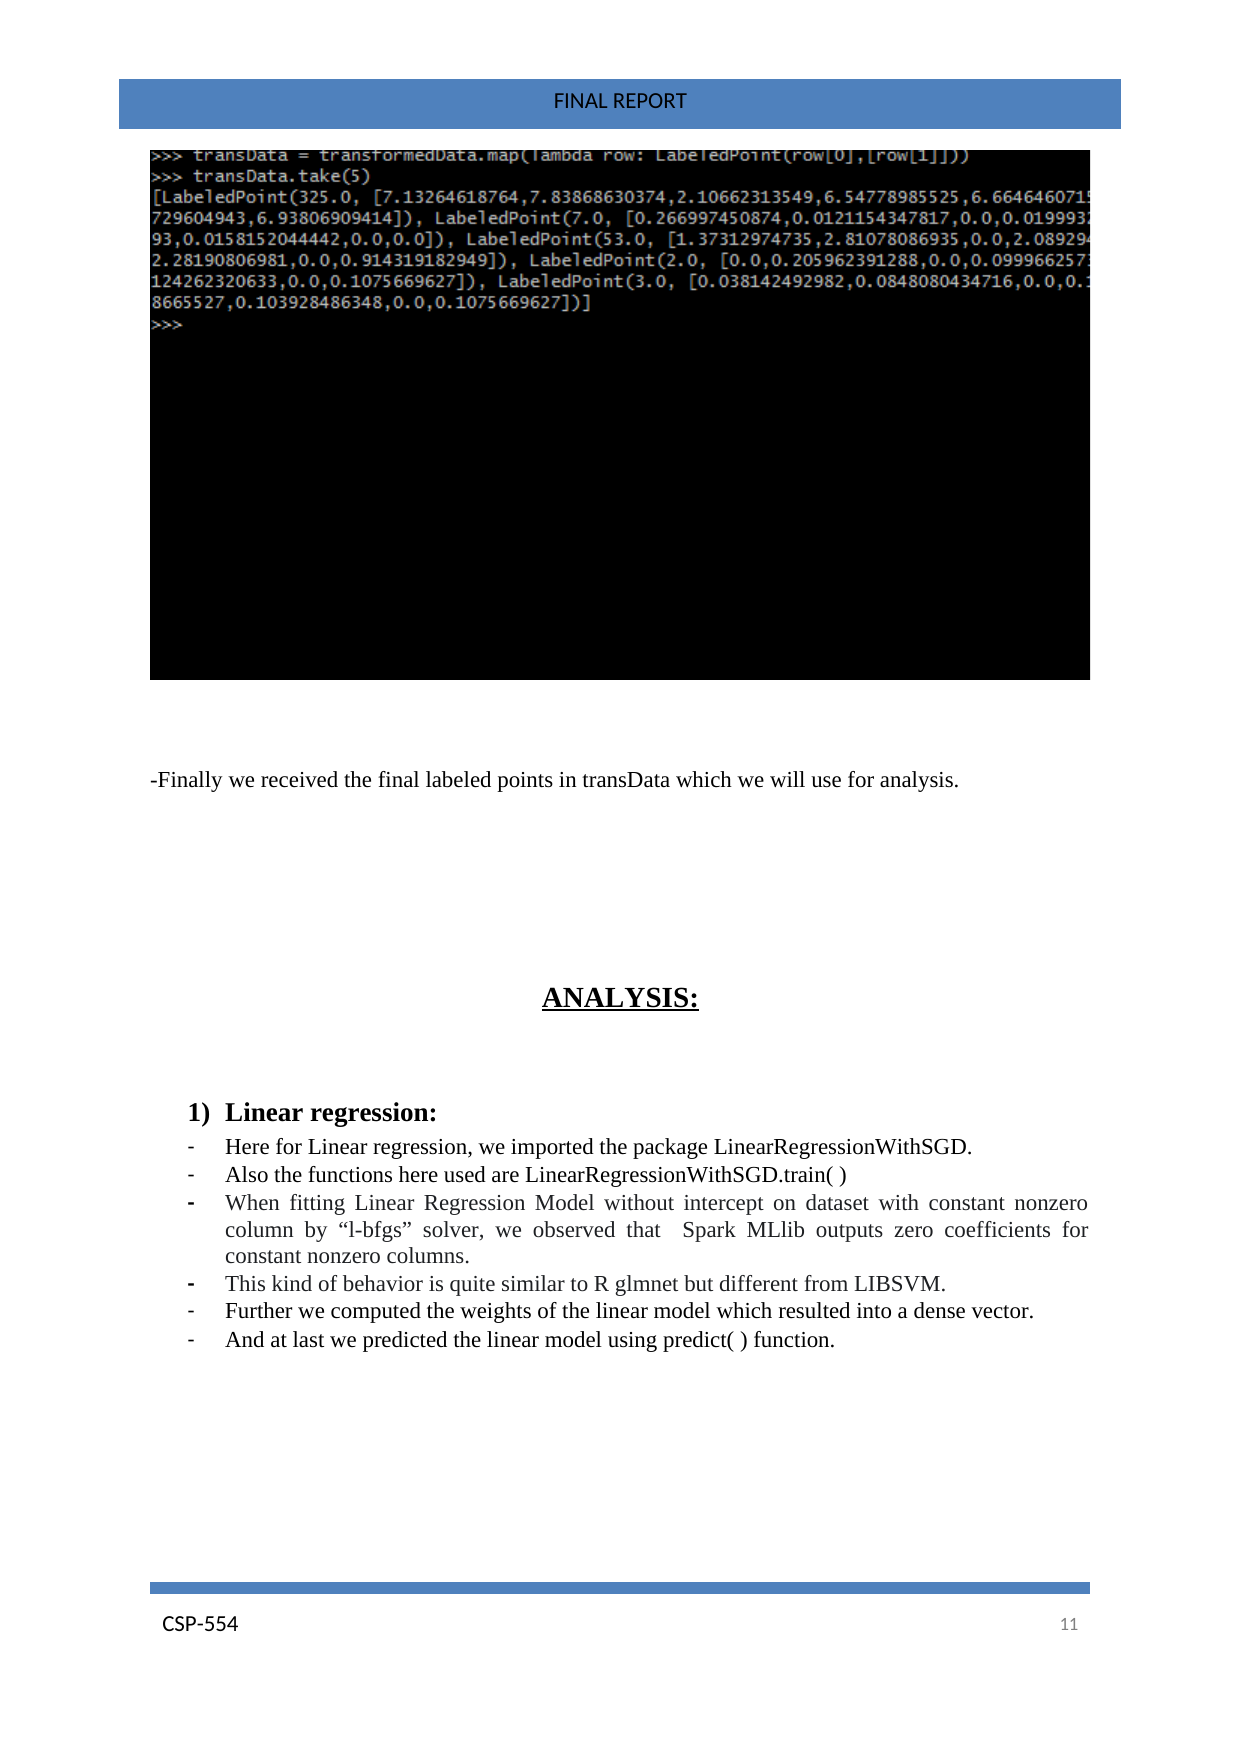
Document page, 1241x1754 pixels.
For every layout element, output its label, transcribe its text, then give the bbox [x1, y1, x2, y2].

list Here for Linear regression, we imported the package LinearRegressionWithSGD. [187, 1132, 1090, 1160]
list Further we computed the weights of the linear model which resulted into a dense vector. [187, 1297, 1090, 1325]
picture [150, 150, 1091, 680]
list And at last we predicted the linear model using predict( ) function. [187, 1325, 1090, 1353]
text -Finally we received the final labeled points in transData which we will use for analysis. [150, 766, 1090, 792]
list This kind of behavior is quite similar to R glmnet but different from LIBSVM. [187, 1269, 1090, 1297]
list Also the functions here used are LinearRegressionWithSGD.train( ) [187, 1160, 1090, 1188]
text ANALYSIS: [150, 980, 1090, 1014]
list Linear regression: [187, 1096, 1090, 1127]
list When fitting Linear Regression Model without intercept on dataset with constant nonzero column by “l-bfgs” solver, we observed that Spark MLlib outputs zero coefficients for constant nonzero columns. [187, 1188, 1090, 1269]
